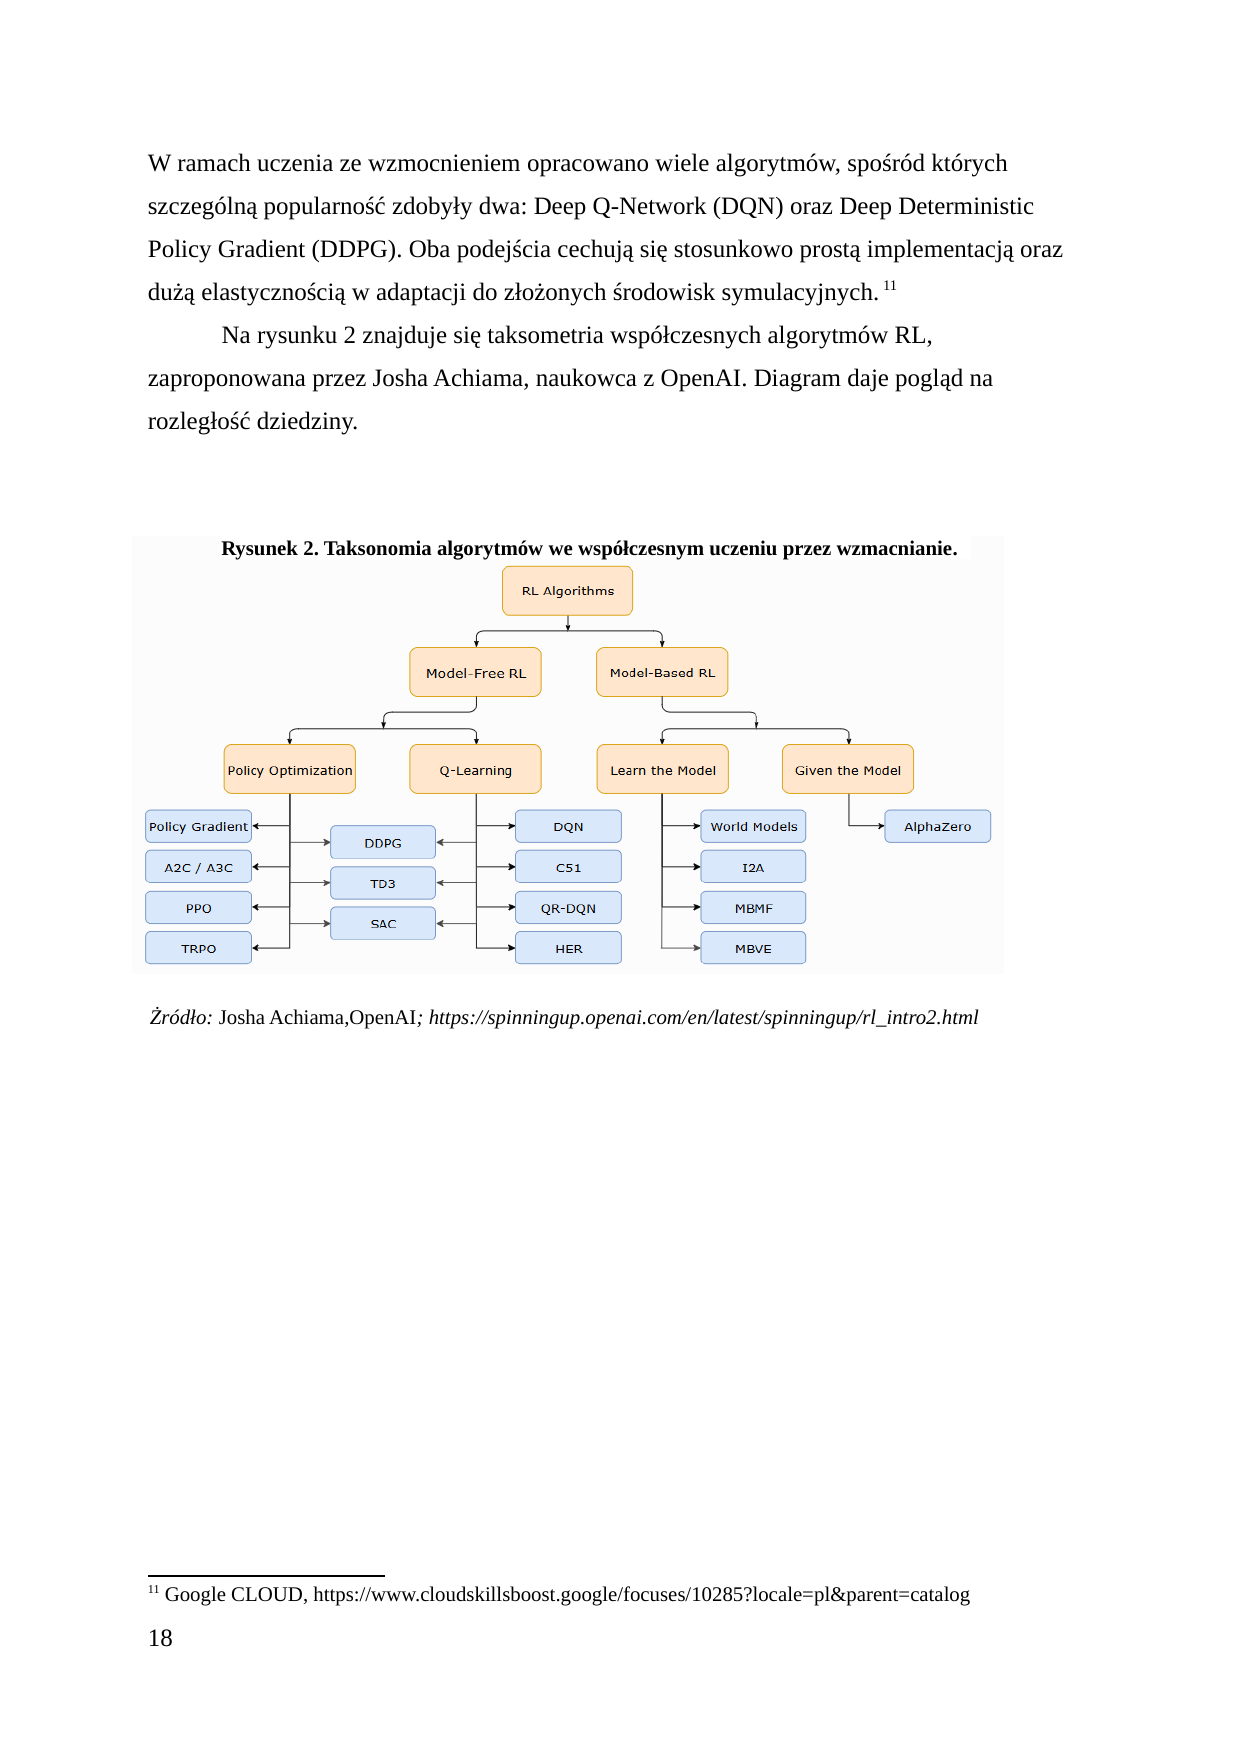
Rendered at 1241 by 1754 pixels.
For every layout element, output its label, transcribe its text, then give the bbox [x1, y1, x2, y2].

text Na rysunku 2 znajduje się taksometria współczesnych algorytmów RL, zaproponowana przez Josha Achiama, naukowca z OpenAI. Diagram daje pogląd na rozległość dziedziny. [148, 320, 1093, 435]
picture [131, 536, 1005, 974]
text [148, 148, 1093, 306]
